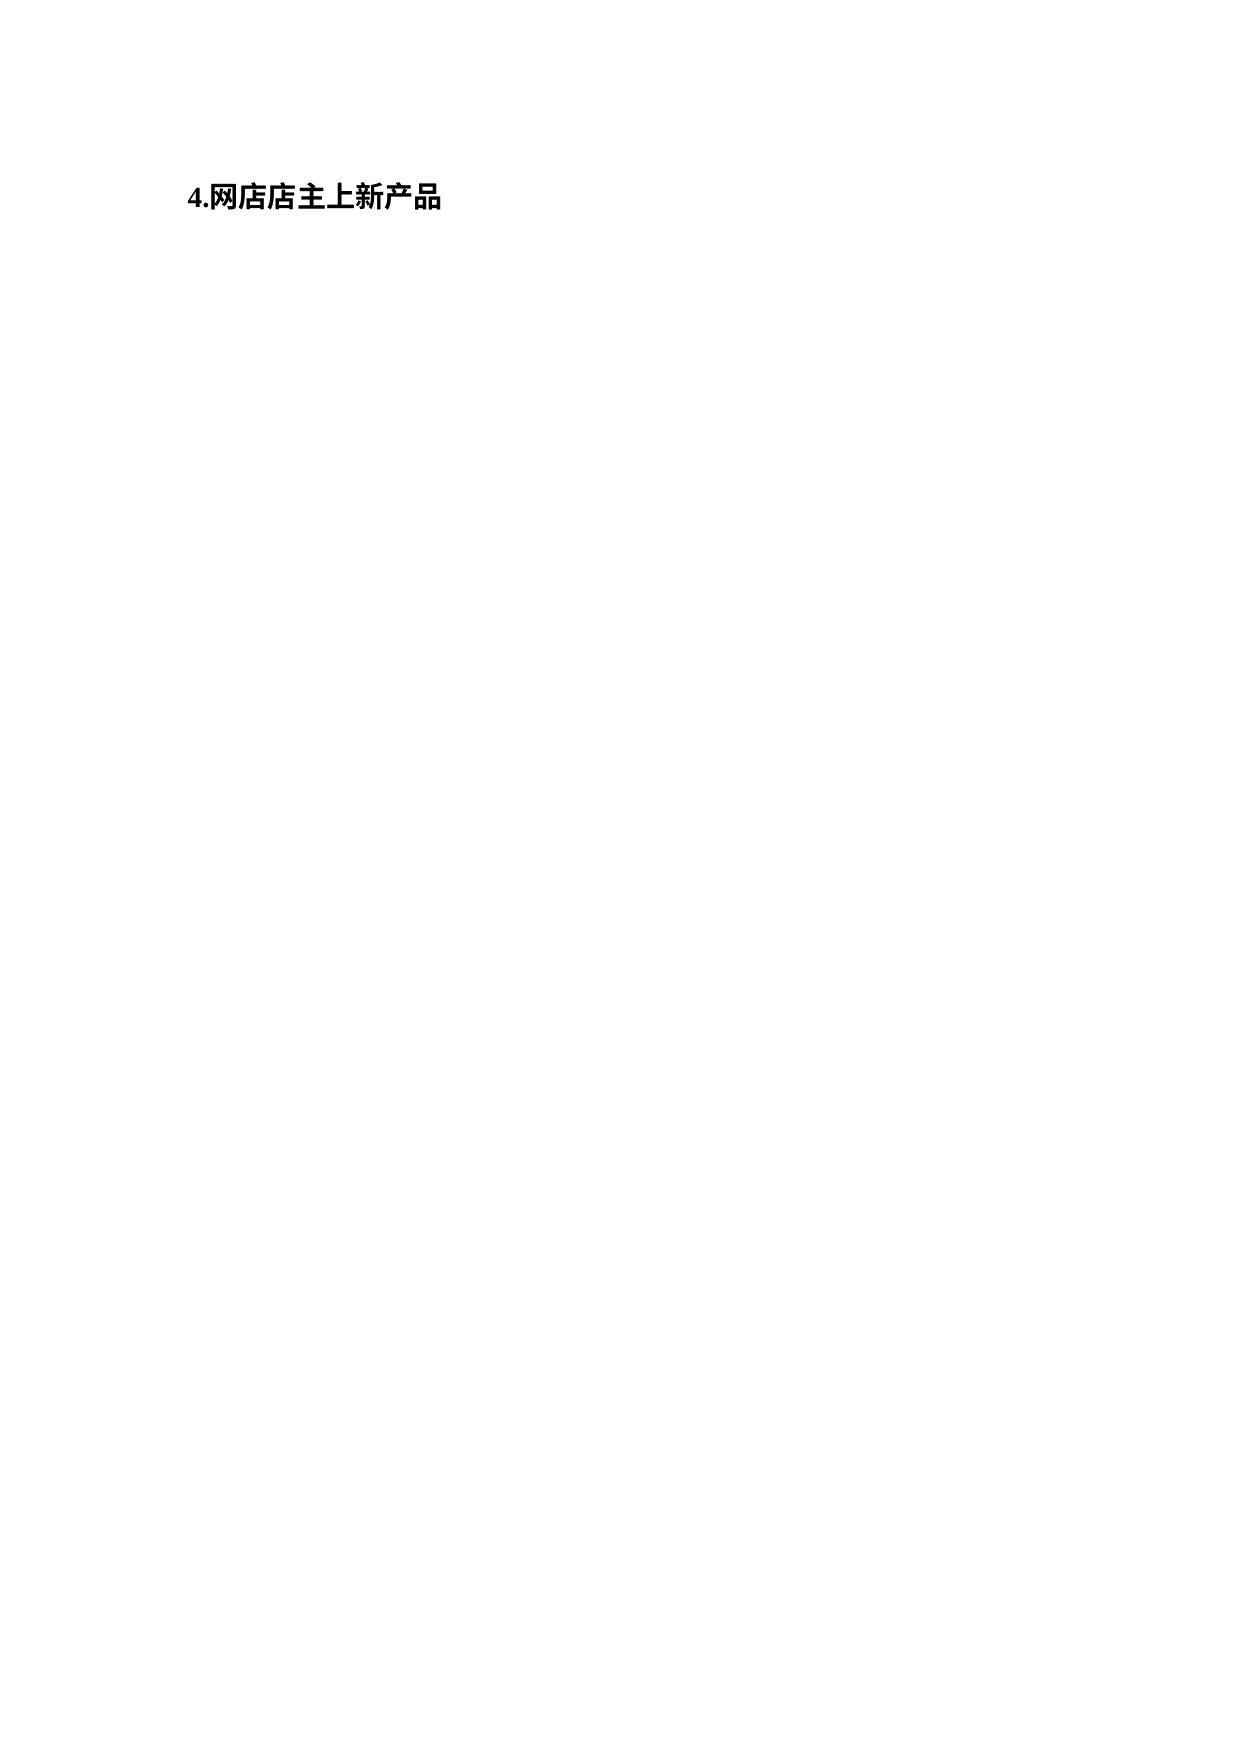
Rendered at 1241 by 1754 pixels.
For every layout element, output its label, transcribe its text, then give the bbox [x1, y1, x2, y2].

text 4.网店店主上新产品 [187, 162, 1053, 227]
